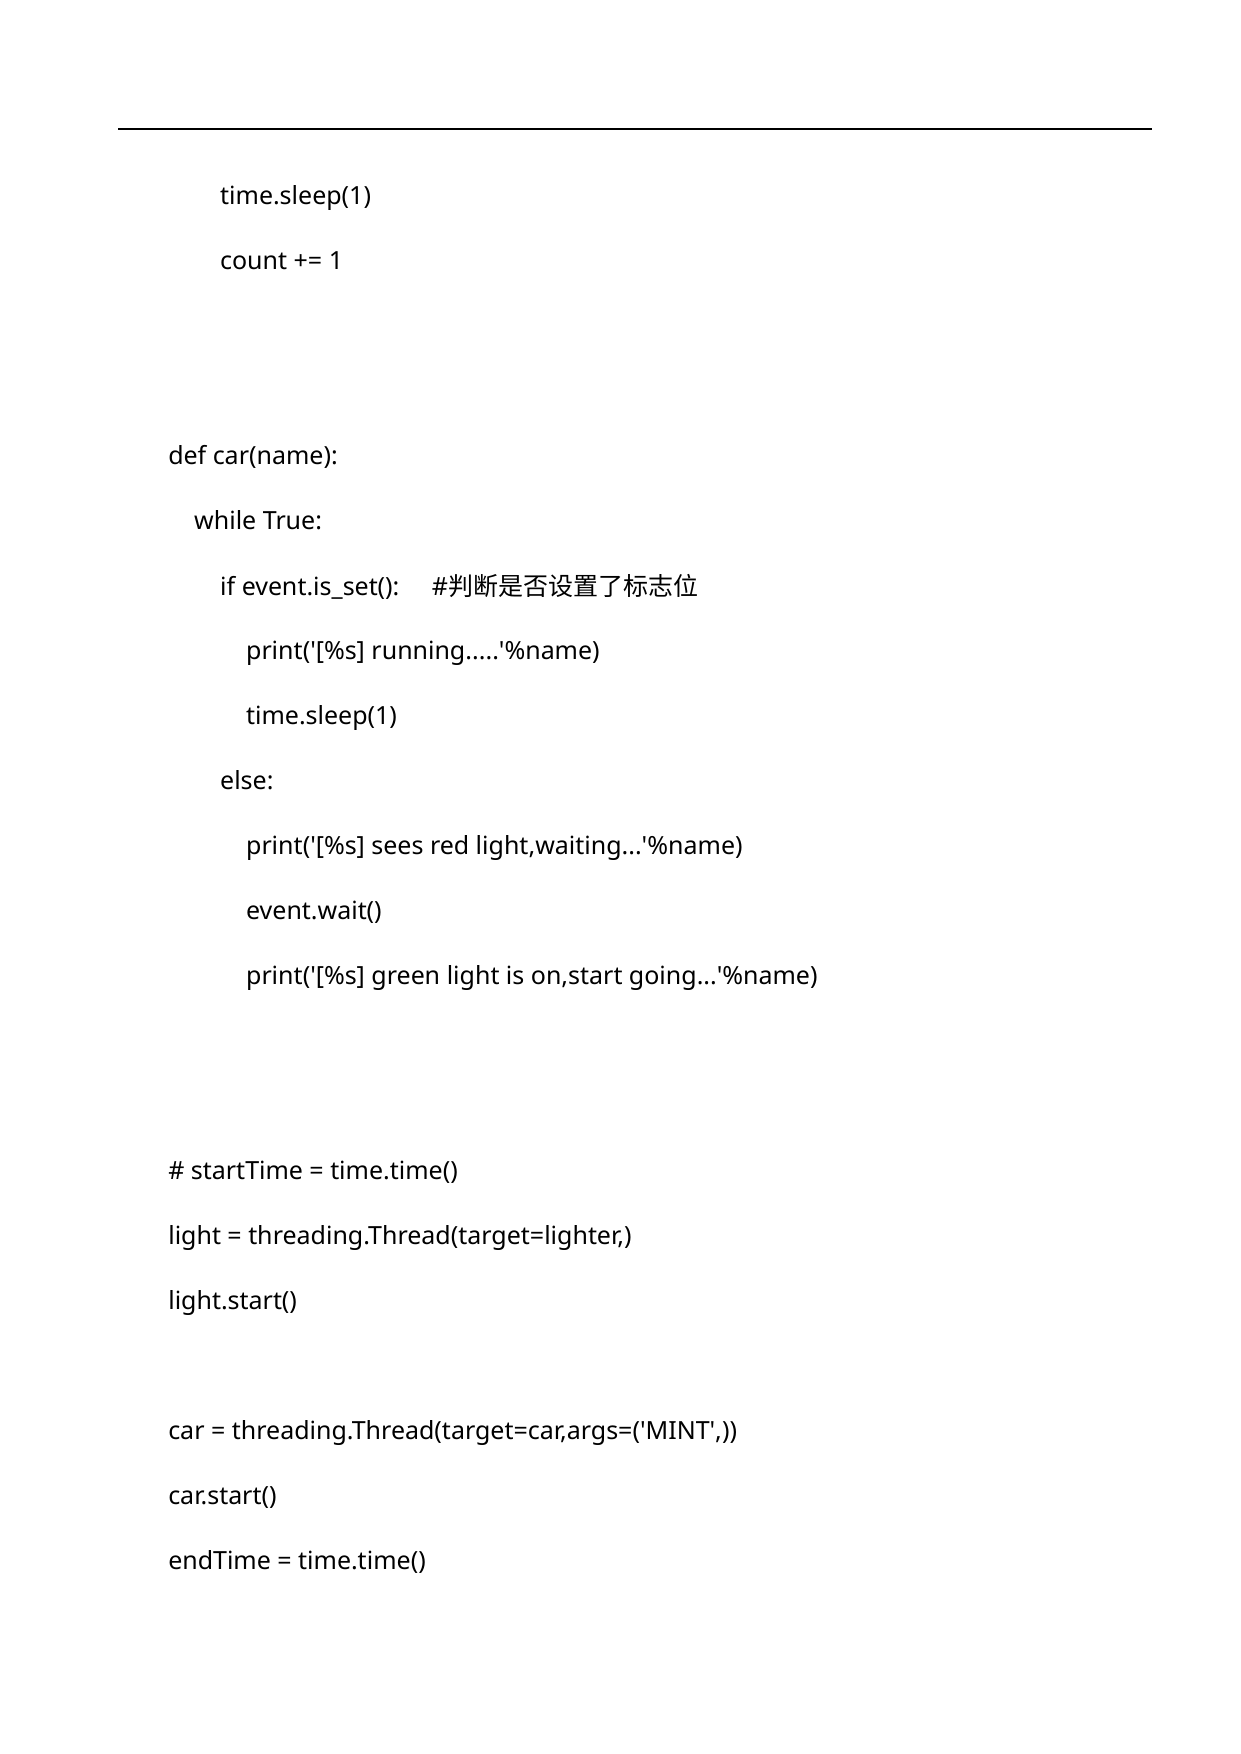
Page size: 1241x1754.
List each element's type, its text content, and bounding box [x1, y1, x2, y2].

text endTime = time.time() [118, 1527, 1152, 1592]
text car.start() [118, 1462, 1152, 1527]
text print('[%s] running.....'%name) [118, 617, 1152, 682]
text event.wait() [118, 877, 1152, 942]
text car = threading.Thread(target=car,args=('MINT',)) [118, 1397, 1152, 1462]
text def car(name): [118, 422, 1152, 487]
text print('[%s] sees red light,waiting...'%name) [118, 812, 1152, 877]
text light = threading.Thread(target=lighter,) [118, 1202, 1152, 1267]
text # startTime = time.time() [118, 1137, 1152, 1202]
text time.sleep(1) [118, 162, 1152, 227]
text time.sleep(1) [118, 682, 1152, 747]
text count += 1 [118, 227, 1152, 292]
text if event.is_set(): #判断是否设置了标志位 [118, 552, 1152, 617]
text print('[%s] green light is on,start going...'%name) [118, 942, 1152, 1007]
text while True: [118, 487, 1152, 552]
text light.start() [118, 1267, 1152, 1332]
text else: [118, 747, 1152, 812]
